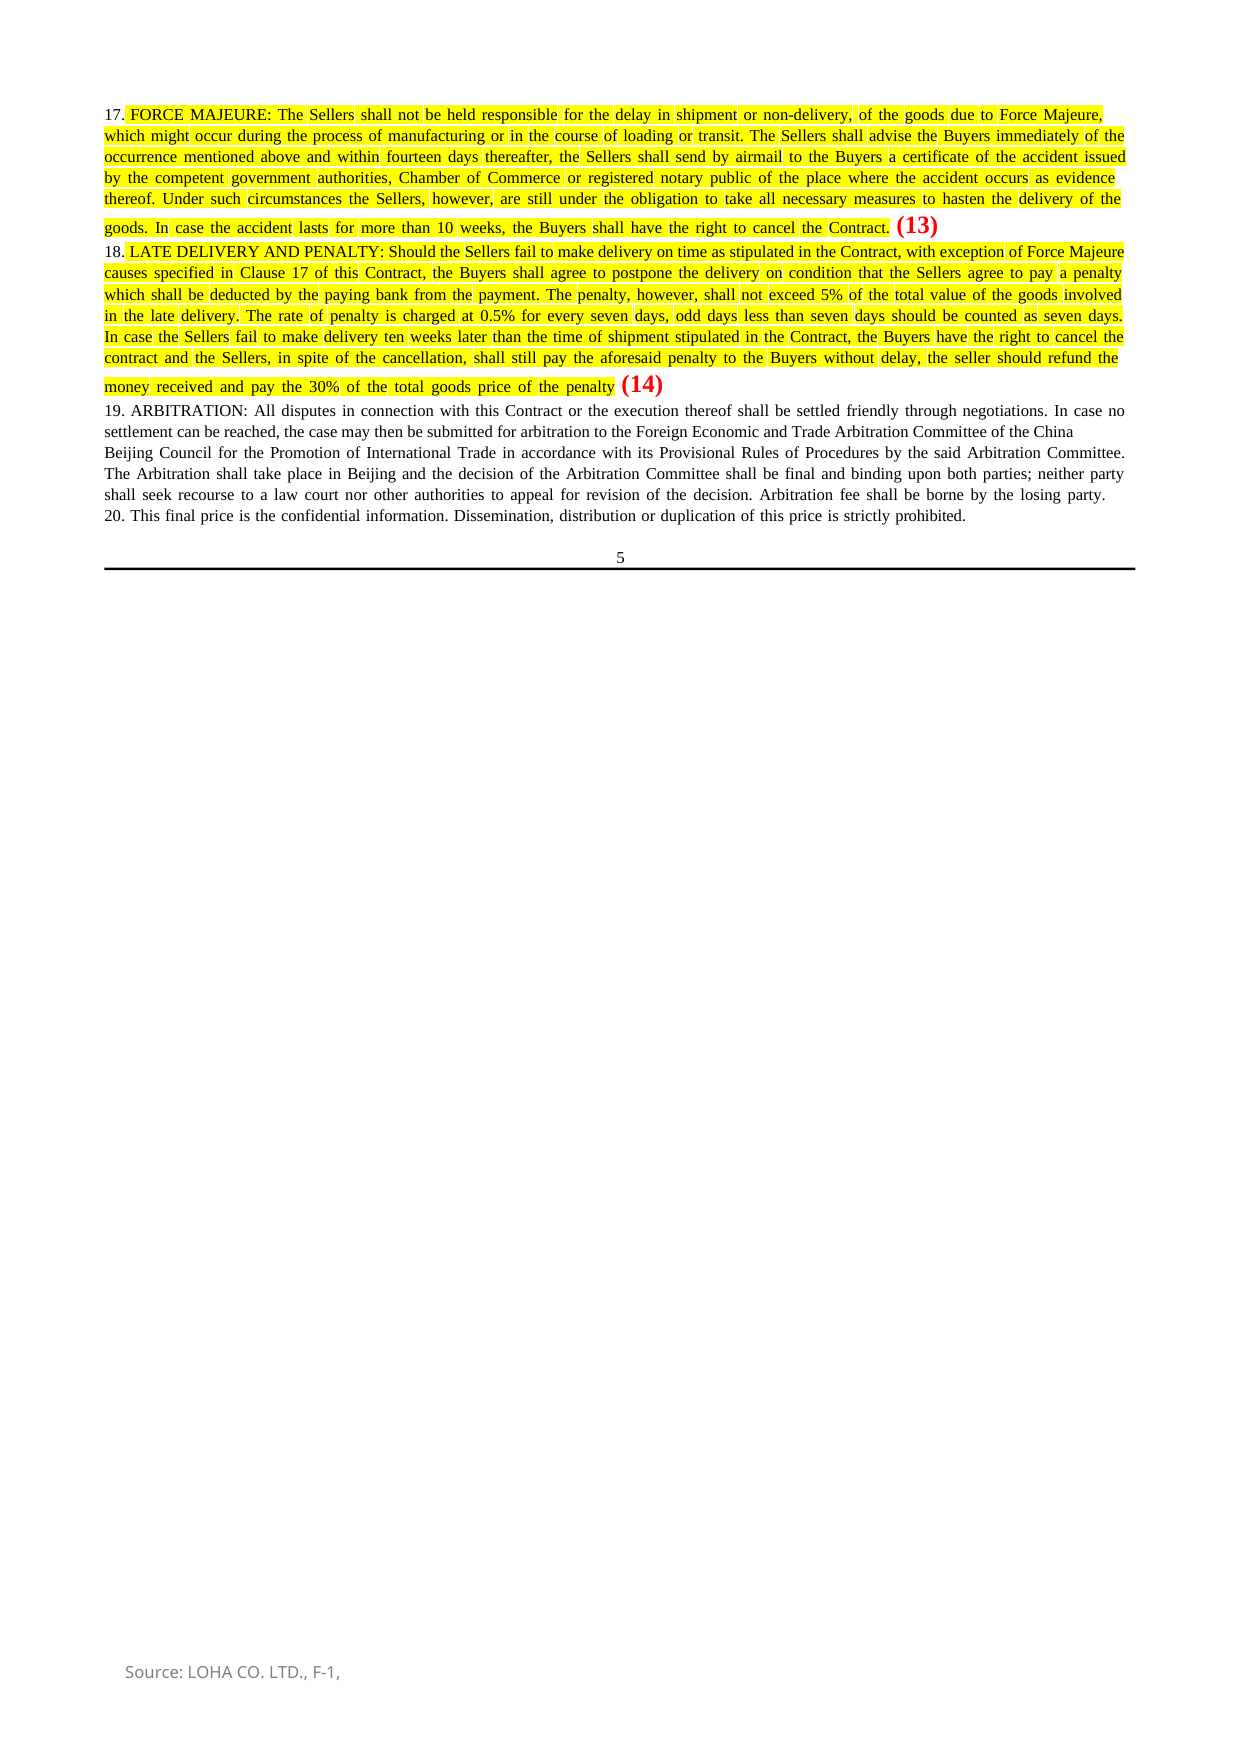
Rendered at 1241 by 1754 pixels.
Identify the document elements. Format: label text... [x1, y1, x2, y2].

list FORCE MAJEURE: The Sellers shall not be held responsible for the delay in shipment or non-delivery, of the goods due to Force Majeure, which might occur during the process of manufacturing or in the course of loading or transit. The Sellers shall advise the Buyers immediately of the occurrence mentioned above and within fourteen days thereafter, the Sellers shall send by airmail to the Buyers a certificate of the accident issued by the competent government authorities, Chamber of Commerce or registered notary public of the place where the accident occurs as evidence thereof. Under such circumstances the Sellers, however, are still under the obligation to take all necessary measures to hasten the delivery of the goods. In case the accident lasts for more than 10 weeks, the Buyers shall have the right to cancel the Contract. (13) [104, 104, 1131, 239]
list LATE DELIVERY AND PENALTY: Should the Sellers fail to make delivery on time as stipulated in the Contract, with exception of Force Majeure causes specified in Clause 17 of this Contract, the Buyers shall agree to postpone the delivery on condition that the Sellers agree to pay a penalty which shall be deducted by the paying bank from the payment. The penalty, however, shall not exceed 5% of the total value of the goods involved in the late delivery. The rate of penalty is charged at 0.5% for every seven days, odd days less than seven days should be counted as seven days. In case the Sellers fail to make delivery ten weeks later than the time of shipment stipulated in the Contract, the Buyers have the right to cancel the contract and the Sellers, in spite of the cancellation, shall still pay the aforesaid penalty to the Buyers without delay, the seller should refund the money received and pay the 30% of the total goods price of the penalty (14) [104, 242, 1129, 398]
list This final price is the confidential information. Dissemination, distribution or duplication of this price is strictly prohibited. [104, 506, 1146, 525]
text 5 [94, 547, 1146, 567]
list ARBITRATION: All disputes in connection with this Contract or the execution thereof shall be settled friendly through negotiations. In case no settlement can be reached, the case may then be submitted for arbitration to the Foreign Economic and Trade Arbitration Committee of the China Beijing Council for the Promotion of International Trade in accordance with its Provisional Rules of Procedures by the said Arbitration Committee. The Arbitration shall take place in Beijing and the decision of the Arbitration Committee shall be final and binding upon both parties; neither party shall seek recourse to a law court nor other authorities to appeal for revision of the decision. Arbitration fee shall be borne by the losing party. [104, 401, 1130, 504]
